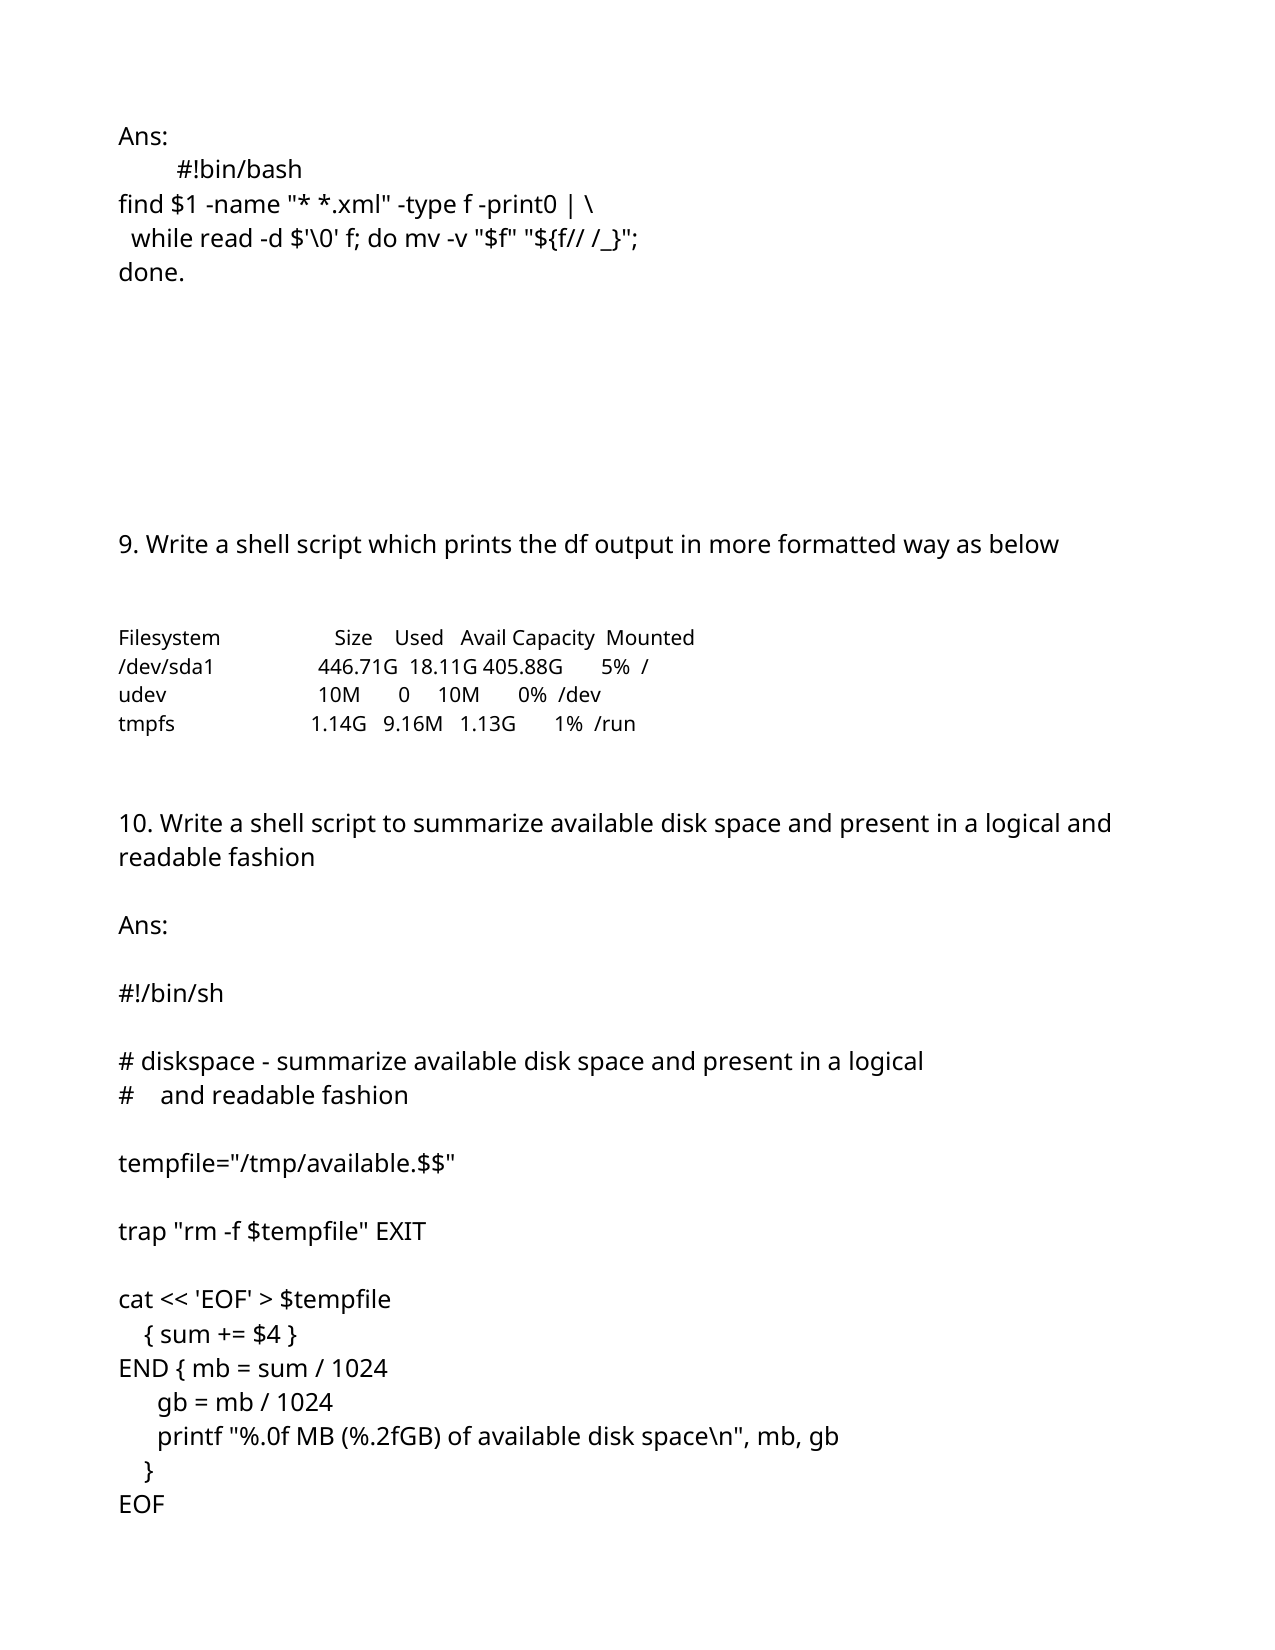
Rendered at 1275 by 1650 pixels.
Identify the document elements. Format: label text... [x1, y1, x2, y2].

text 9. Write a shell script which prints the df output in more formatted way as below [118, 527, 1157, 561]
text END { mb = sum / 1024 [118, 1350, 1157, 1384]
text 10. Write a shell script to summarize available disk space and present in a logical and readable fashion [118, 805, 1157, 873]
text find $1 -name "* *.xml" -type f -print0 | \ [118, 186, 1157, 220]
text #!bin/bash [118, 152, 1157, 186]
text /dev/sda1 446.71G 18.11G 405.88G 5% / [118, 652, 1157, 680]
text } [118, 1452, 1157, 1487]
text trap "rm -f $tempfile" EXIT [118, 1214, 1157, 1248]
text EOF [118, 1487, 1157, 1521]
text while read -d $'\0' f; do mv -v "$f" "${f// /_}"; [118, 220, 1157, 254]
text udev 10M 0 10M 0% /dev [118, 680, 1157, 709]
text cat << 'EOF' > $tempfile [118, 1282, 1157, 1316]
text gb = mb / 1024 [118, 1384, 1157, 1418]
text tempfile="/tmp/available.$$" [118, 1146, 1157, 1180]
text done. [118, 254, 1157, 288]
text tmpfs 1.14G 9.16M 1.13G 1% /run [118, 709, 1157, 737]
text { sum += $4 } [118, 1316, 1157, 1350]
text printf "%.0f MB (%.2fGB) of available disk space\n", mb, gb [118, 1418, 1157, 1452]
text Filesystem Size Used Avail Capacity Mounted [118, 623, 1157, 652]
text # diskspace - summarize available disk space and present in a logical [118, 1044, 1157, 1078]
text Ans: [118, 907, 1157, 942]
text Ans: [118, 118, 1157, 152]
text #!/bin/sh [118, 976, 1157, 1010]
text # and readable fashion [118, 1078, 1157, 1112]
